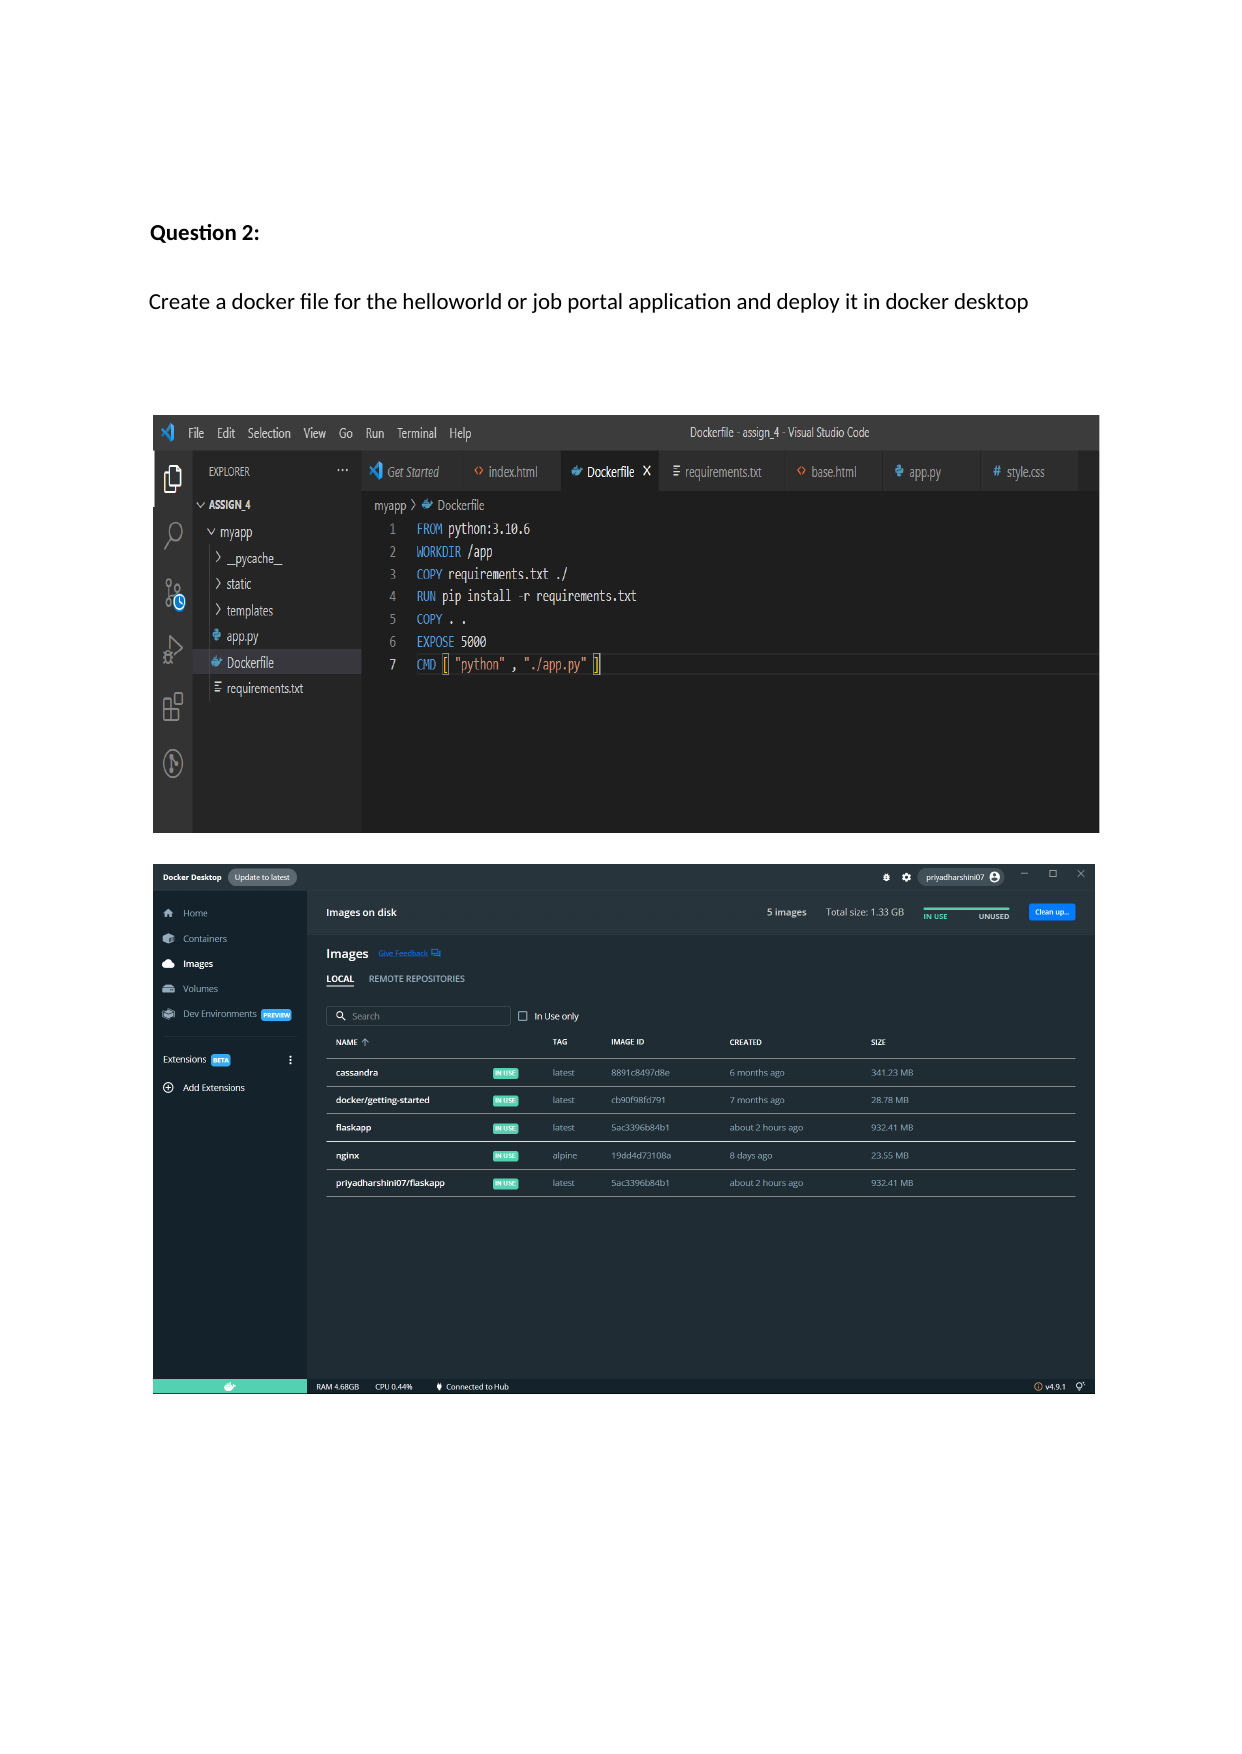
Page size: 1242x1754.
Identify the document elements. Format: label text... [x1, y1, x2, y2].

picture [153, 864, 1095, 1394]
picture [153, 415, 1100, 833]
text Create a docker file for the helloworld or job portal application and deploy it in docker desktop [148, 287, 1092, 315]
text Question 2: [150, 218, 1092, 246]
